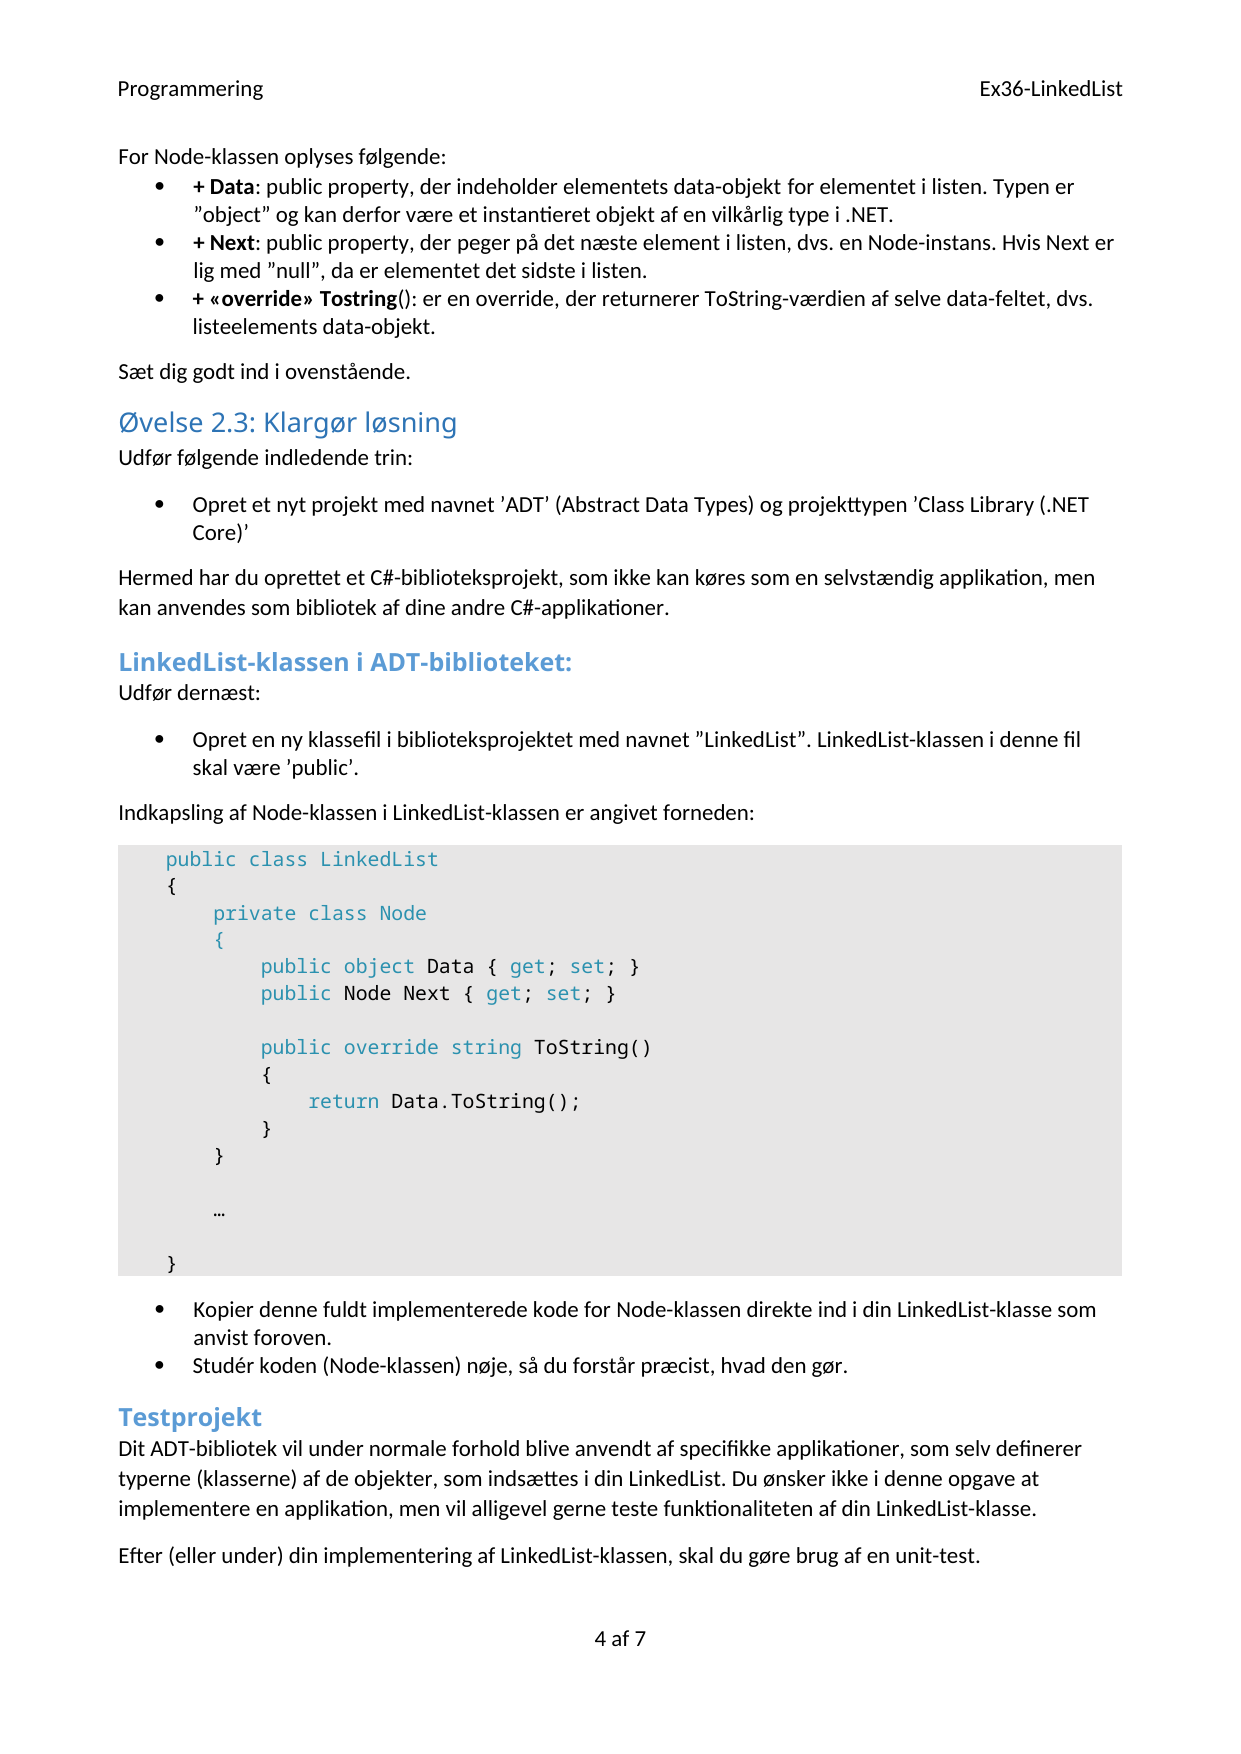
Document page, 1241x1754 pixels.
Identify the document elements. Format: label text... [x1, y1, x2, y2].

text Efter (eller under) din implementering af LinkedList-klassen, skal du gøre brug af en unit-test. [118, 1541, 1122, 1569]
text return Data.ToString(); [118, 1088, 1122, 1114]
text { [118, 872, 1122, 899]
subtitle Testprojekt [118, 1400, 1122, 1434]
text Udfør følgende indledende trin: [118, 443, 1122, 471]
text Dit ADT-bibliotek vil under normale forhold blive anvendt af specifikke applikationer, som selv definerer typerne (klasserne) af de objekter, som indsættes i din LinkedList. Du ønsker ikke i denne opgave at implementere en applikation, men vil alligevel gerne teste funktionaliteten af din LinkedList-klasse. [118, 1434, 1122, 1523]
text Udfør dernæst: [118, 678, 1122, 706]
list + Data: public property, der indeholder elementets data-objekt for elementet i listen. Typen er ”object” og kan derfor være et instantieret objekt af en vilkårlig type i .NET. [156, 172, 1122, 228]
text } [118, 1114, 1122, 1142]
text private class Node [118, 899, 1122, 926]
text public Node Next { get; set; } [118, 980, 1122, 1007]
list Kopier denne fuldt implementerede kode for Node-klassen direkte ind i din LinkedList-klasse som anvist foroven. [156, 1295, 1122, 1351]
list Opret et nyt projekt med navnet ’ADT’ (Abstract Data Types) og projekttypen ’Class Library (.NET Core)’ [155, 490, 1122, 546]
text } [118, 1249, 1122, 1276]
list + Next: public property, der peger på det næste element i listen, dvs. en Node-instans. Hvis Next er lig med ”null”, da er elementet det sidste i listen. [156, 228, 1122, 284]
text Indkapsling af Node-klassen i LinkedList-klassen er angivet forneden: [118, 798, 1122, 826]
subtitle LinkedList-klassen i ADT-biblioteket: [118, 644, 1122, 678]
list Opret en ny klassefil i biblioteksprojektet med navnet ”LinkedList”. LinkedList-klassen i denne fil skal være ’public’. [155, 725, 1122, 781]
text public class LinkedList [118, 845, 1122, 872]
text Sæt dig godt ind i ovenstående. [118, 357, 1122, 385]
text { [118, 1061, 1122, 1088]
text For Node-klassen oplyses følgende: [118, 142, 1122, 170]
text public override string ToString() [118, 1034, 1122, 1061]
list + «override» Tostring(): er en override, der returnerer ToString-værdien af selve data-feltet, dvs. listeelements data-objekt. [155, 284, 1122, 340]
text } [118, 1142, 1122, 1168]
text Hermed har du oprettet et C#-biblioteksprojekt, som ikke kan køres som en selvstændig applikation, men kan anvendes som bibliotek af dine andre C#-applikationer. [118, 563, 1122, 621]
subtitle Øvelse 2.3: Klargør løsning [118, 404, 1122, 441]
list Studér koden (Node-klassen) nøje, så du forstår præcist, hvad den gør. [155, 1351, 1122, 1379]
text … [118, 1196, 1122, 1222]
text public object Data { get; set; } [118, 953, 1122, 980]
text { [118, 926, 1122, 953]
